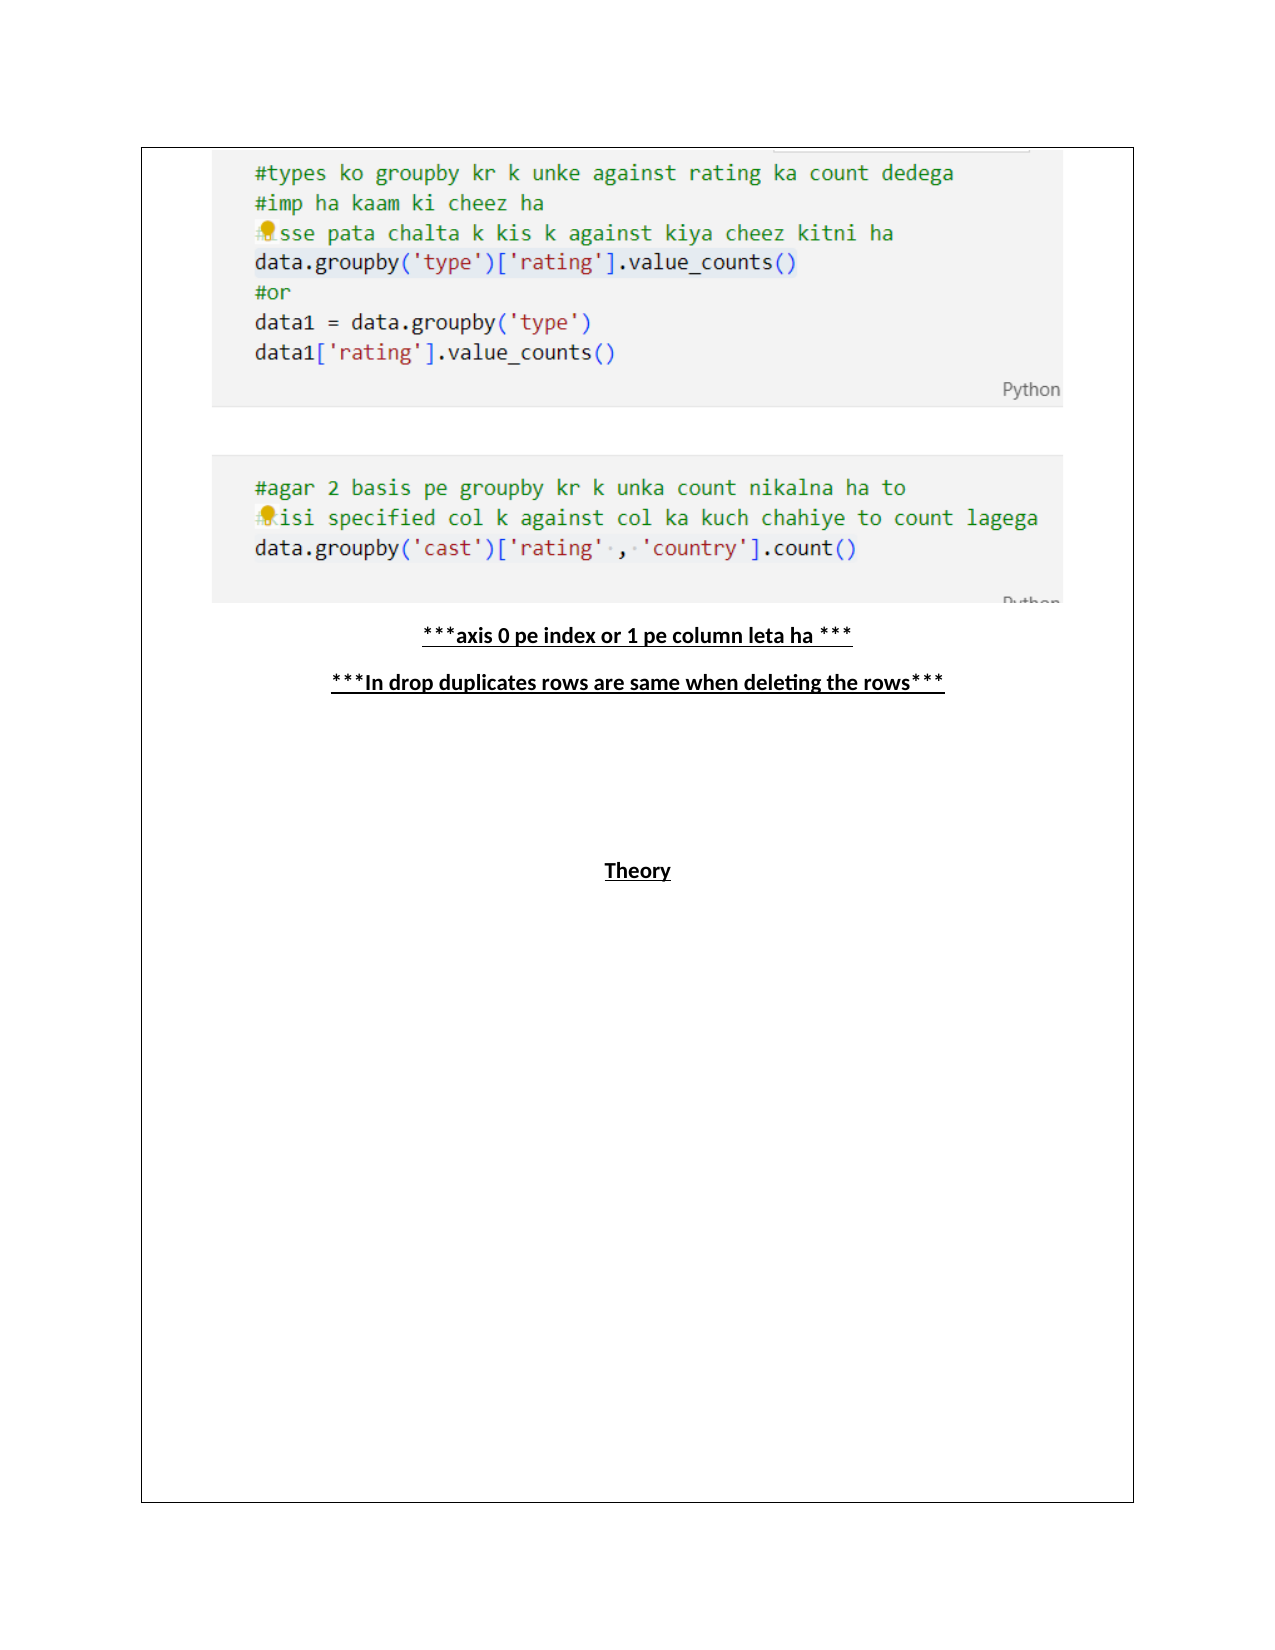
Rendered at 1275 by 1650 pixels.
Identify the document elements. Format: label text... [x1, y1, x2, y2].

picture [211, 150, 1064, 603]
text Theory [150, 856, 1125, 884]
text ***axis 0 pe index or 1 pe column leta ha *** [150, 621, 1125, 649]
text ***In drop duplicates rows are same when deleting the rows*** [150, 668, 1125, 696]
